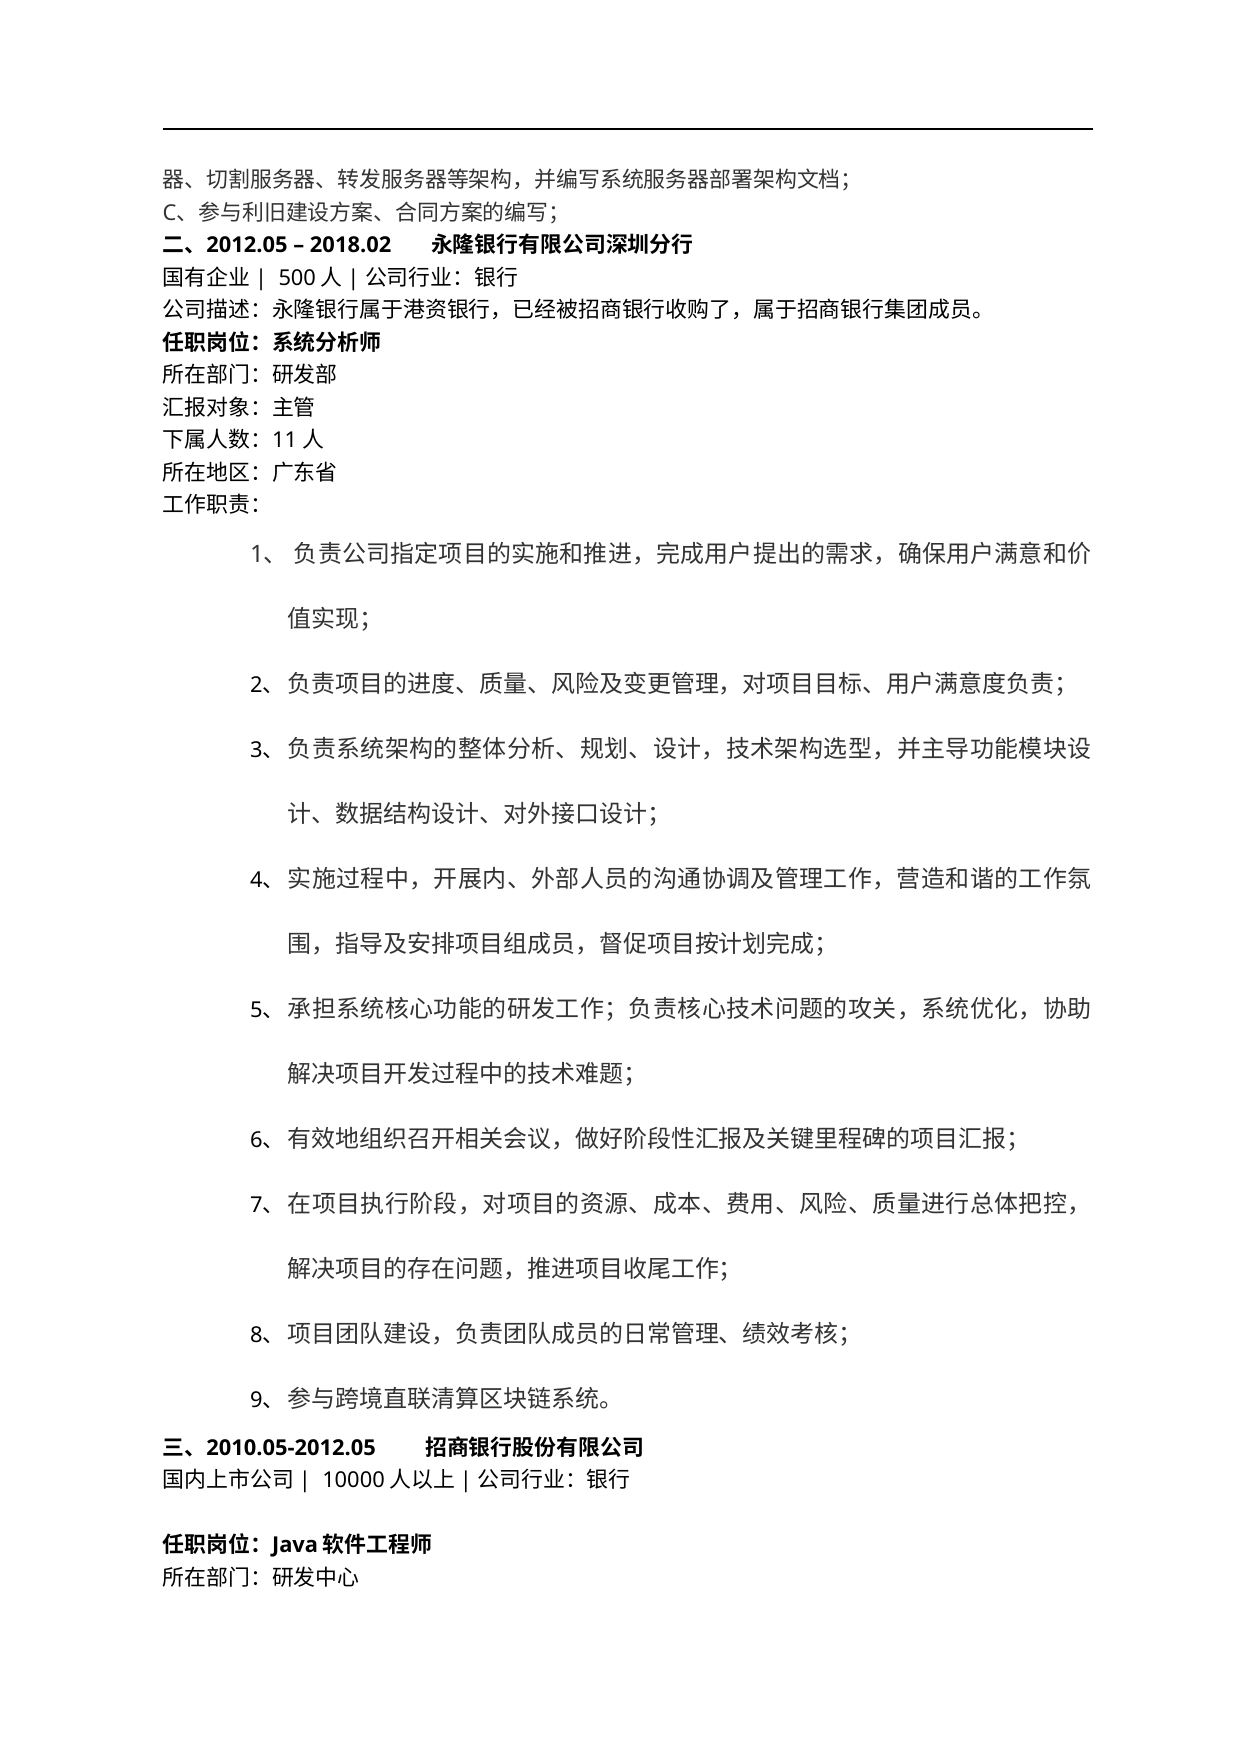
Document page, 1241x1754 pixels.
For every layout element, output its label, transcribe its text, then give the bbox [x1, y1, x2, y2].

text 下属人数：11 人 [162, 422, 1093, 454]
list 项目团队建设，负责团队成员的日常管理、绩效考核； [250, 1299, 1093, 1364]
list 负责公司指定项目的实施和推进，完成用户提出的需求，确保用户满意和价值实现； [250, 519, 1093, 649]
list 负责系统架构的整体分析、规划、设计，技术架构选型，并主导功能模块设计、数据结构设计、对外接口设计； [250, 714, 1093, 844]
text 任职岗位：系统分析师 [162, 324, 1093, 357]
text 所在部门：研发部 [162, 357, 1093, 389]
list 承担系统核心功能的研发工作；负责核心技术问题的攻关，系统优化，协助解决项目开发过程中的技术难题； [250, 974, 1093, 1104]
text 公司描述：永隆银行属于港资银行，已经被招商银行收购了，属于招商银行集团成员。 [162, 292, 1093, 324]
list 负责项目的进度、质量、风险及变更管理，对项目目标、用户满意度负责； [250, 649, 1093, 714]
text 国内上市公司 | 10000人以上 | 公司行业：银行 [162, 1462, 1093, 1494]
list 参与跨境直联清算区块链系统。 [250, 1364, 1093, 1429]
list 实施过程中，开展内、外部人员的沟通协调及管理工作，营造和谐的工作氛围，指导及安排项目组成员，督促项目按计划完成； [250, 844, 1093, 974]
text 国有企业 | 500人 | 公司行业：银行 [162, 259, 1093, 292]
text 汇报对象：主管 [162, 389, 1093, 422]
text 所在部门：研发中心 [162, 1559, 1093, 1592]
list 有效地组织召开相关会议，做好阶段性汇报及关键里程碑的项目汇报； [250, 1104, 1093, 1169]
text 所在地区：广东省 [162, 454, 1093, 487]
text 三、2010.05-2012.05 招商银行股份有限公司 [162, 1429, 1093, 1462]
list 在项目执行阶段，对项目的资源、成本、费用、风险、质量进行总体把控，解决项目的存在问题，推进项目收尾工作； [250, 1169, 1093, 1299]
text 二、2012.05 – 2018.02 永隆银行有限公司深圳分行 [162, 227, 1093, 259]
text 工作职责： [162, 487, 1093, 519]
text 任职岗位：Java软件工程师 [162, 1527, 1093, 1559]
